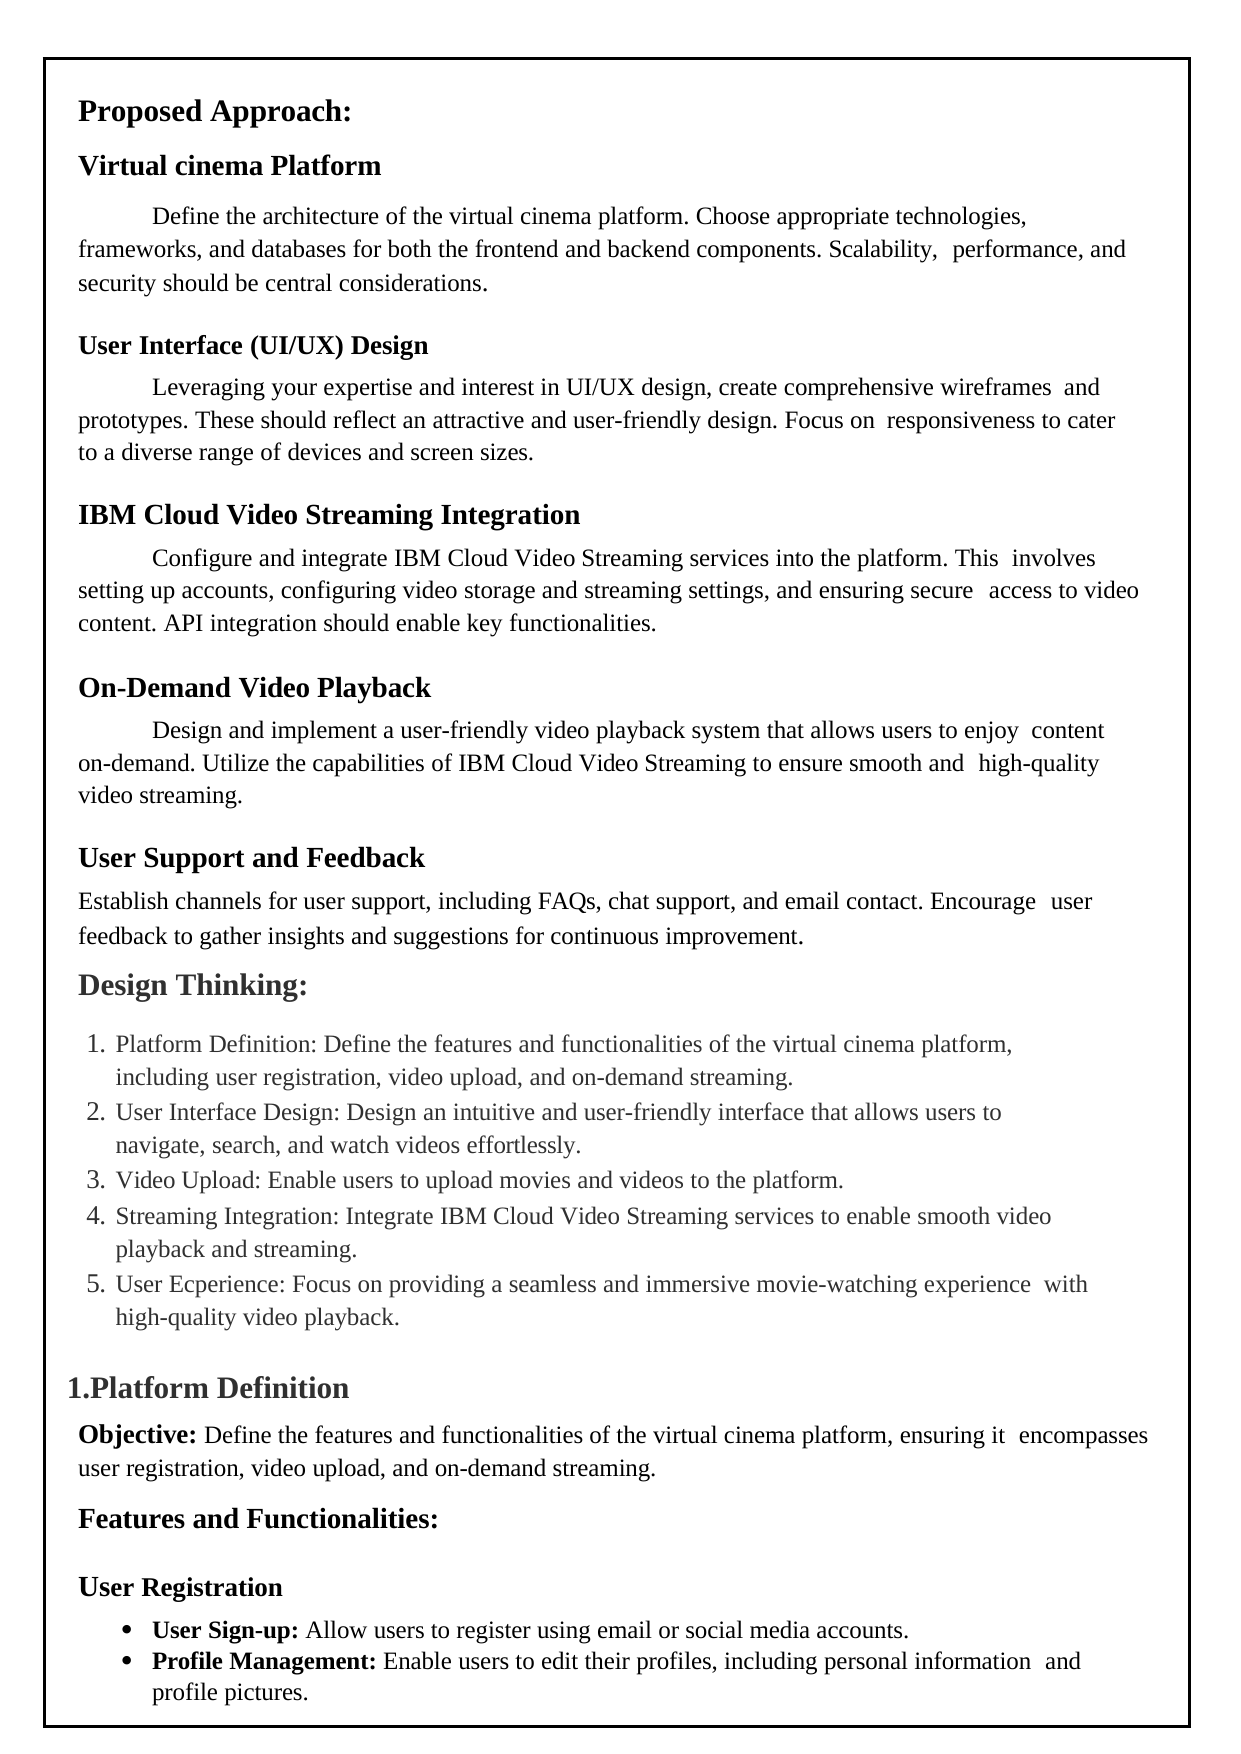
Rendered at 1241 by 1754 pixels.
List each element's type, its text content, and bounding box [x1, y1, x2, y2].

list User Sign-up: Allow users to register using email or social media accounts. [122, 1615, 1163, 1643]
list User Interface Design: Design an intuitive and user-friendly interface that allows users to navigate, search, and watch videos effortlessly. [86, 1095, 1085, 1159]
subtitle User Registration [78, 1569, 1115, 1602]
text Design Thinking: [78, 966, 1149, 1002]
list User Ecperience: Focus on providing a seamless and immersive movie-watching experience with high-quality video playback. [86, 1267, 1115, 1331]
list Streaming Integration: Integrate IBM Cloud Video Streaming services to enable smooth video playback and streaming. [86, 1199, 1128, 1263]
list Platform Definition: Define the features and functionalities of the virtual cinema platform, including user registration, video upload, and on-demand streaming. [86, 1027, 1096, 1091]
subtitle On-Demand Video Playback [78, 670, 1148, 703]
list Video Upload: Enable users to upload movies and videos to the platform. [86, 1164, 1163, 1195]
subtitle Features and Functionalities: [78, 1501, 1115, 1535]
text Objective: Define the features and functionalities of the virtual cinema platform, ensuring it encompasses user registration, video upload, and on-demand streaming. [78, 1418, 1159, 1482]
text Establish channels for user support, including FAQs, chat support, and email contact. Encourage user feedback to gather insights and suggestions for continuous improvement. [78, 886, 1149, 950]
text Leveraging your expertise and interest in UI/UX design, create comprehensive wireframes and prototypes. These should reflect an attractive and user-friendly design. Focus on responsiveness to cater to a diverse range of devices and screen sizes. [78, 372, 1137, 466]
text Configure and integrate IBM Cloud Video Streaming services into the platform. This involves setting up accounts, configuring video storage and streaming settings, and ensuring secure access to video content. API integration should enable key functionalities. [78, 543, 1152, 636]
subtitle 1.Platform Definition [67, 1370, 1163, 1406]
subtitle Proposed Approach: [78, 92, 1148, 128]
subtitle IBM Cloud Video Streaming Integration [78, 497, 1148, 530]
text Design and implement a user-friendly video playback system that allows users to enjoy content on-demand. Utilize the capabilities of IBM Cloud Video Streaming to ensure smooth and high-quality video streaming. [78, 716, 1129, 809]
subtitle Virtual cinema Platform [78, 148, 1148, 182]
subtitle User Interface (UI/UX) Design [78, 329, 1163, 360]
subtitle User Support and Feedback [78, 840, 1148, 874]
text Define the architecture of the virtual cinema platform. Choose appropriate technologies, frameworks, and databases for both the frontend and backend components. Scalability, performance, and security should be central considerations. [78, 201, 1137, 297]
list Profile Management: Enable users to edit their profiles, including personal information and profile pictures. [122, 1646, 1115, 1705]
